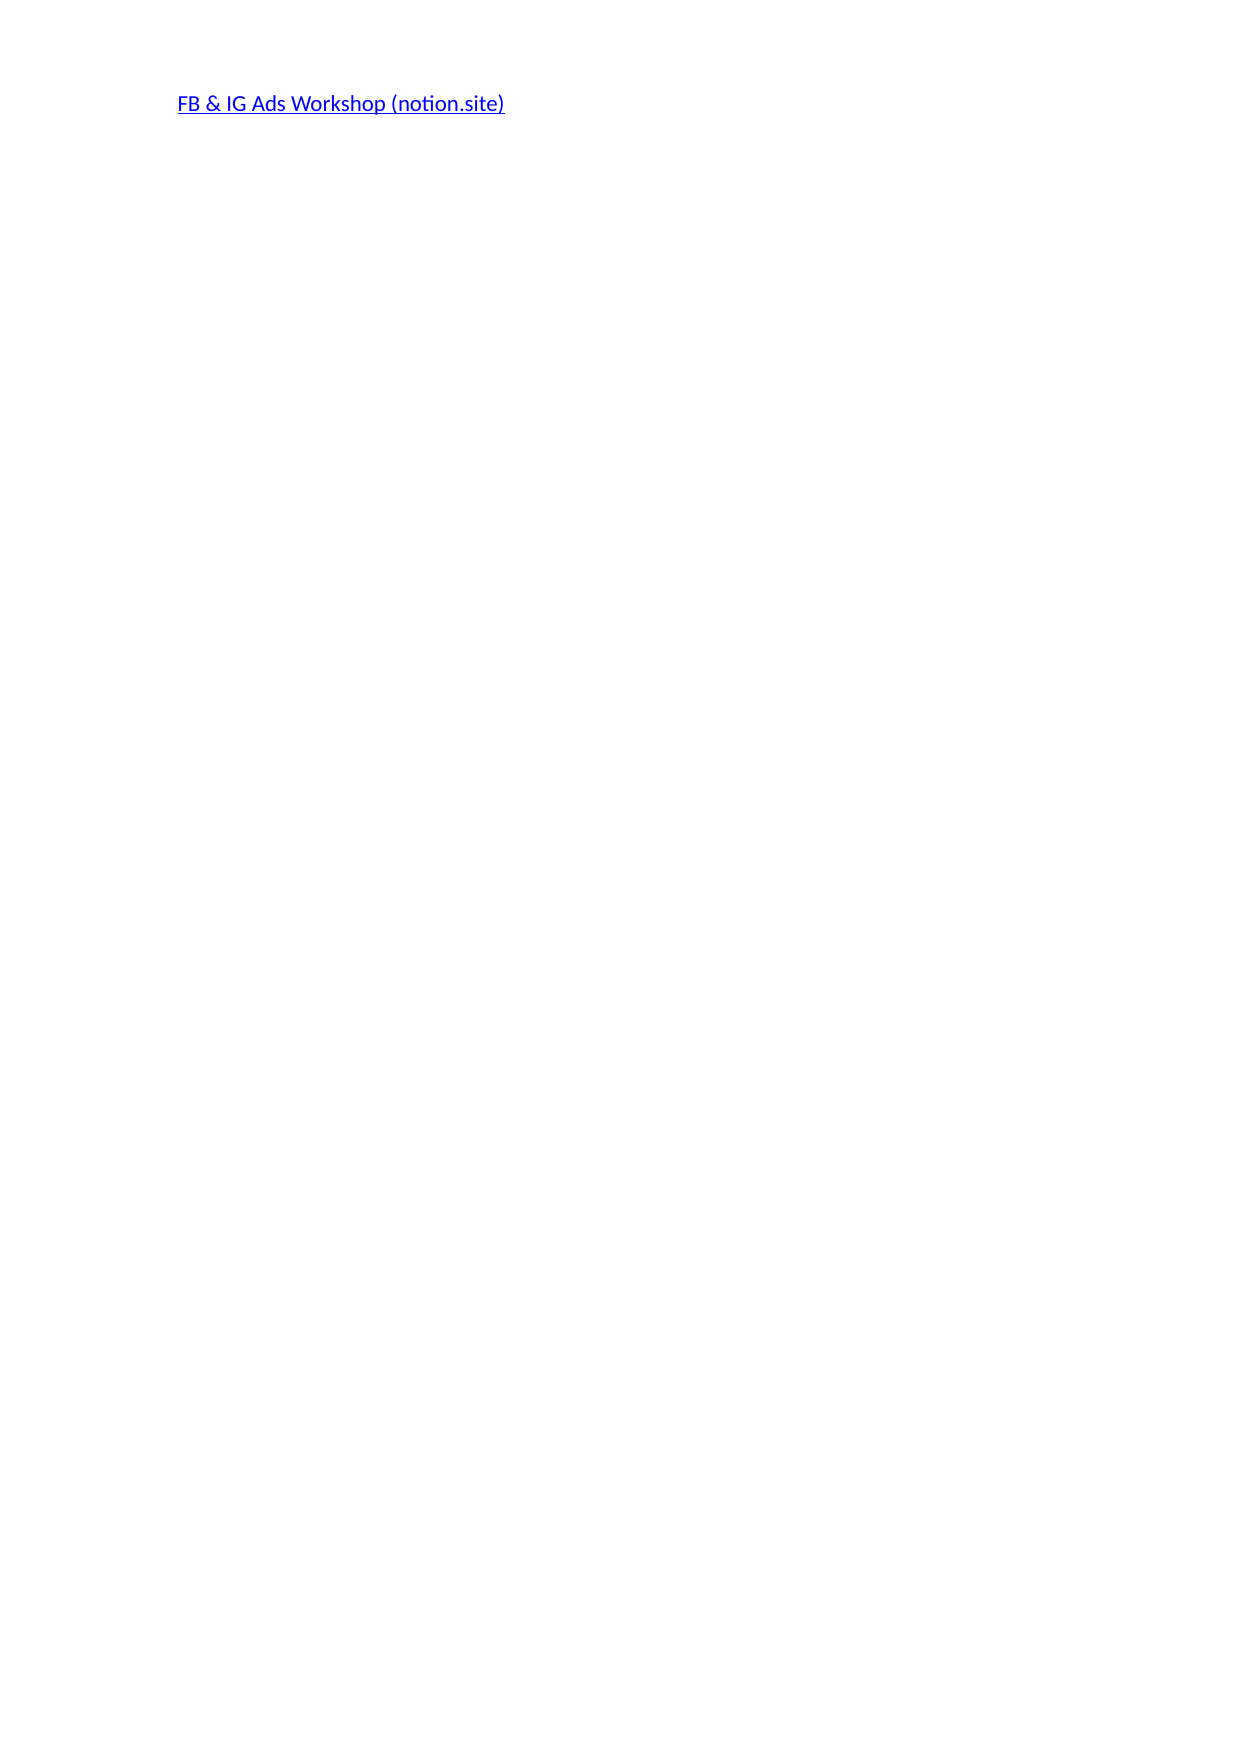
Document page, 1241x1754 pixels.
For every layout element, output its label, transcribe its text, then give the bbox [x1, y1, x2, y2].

text FB & IG Ads Workshop (notion.site) [177, 89, 1122, 117]
